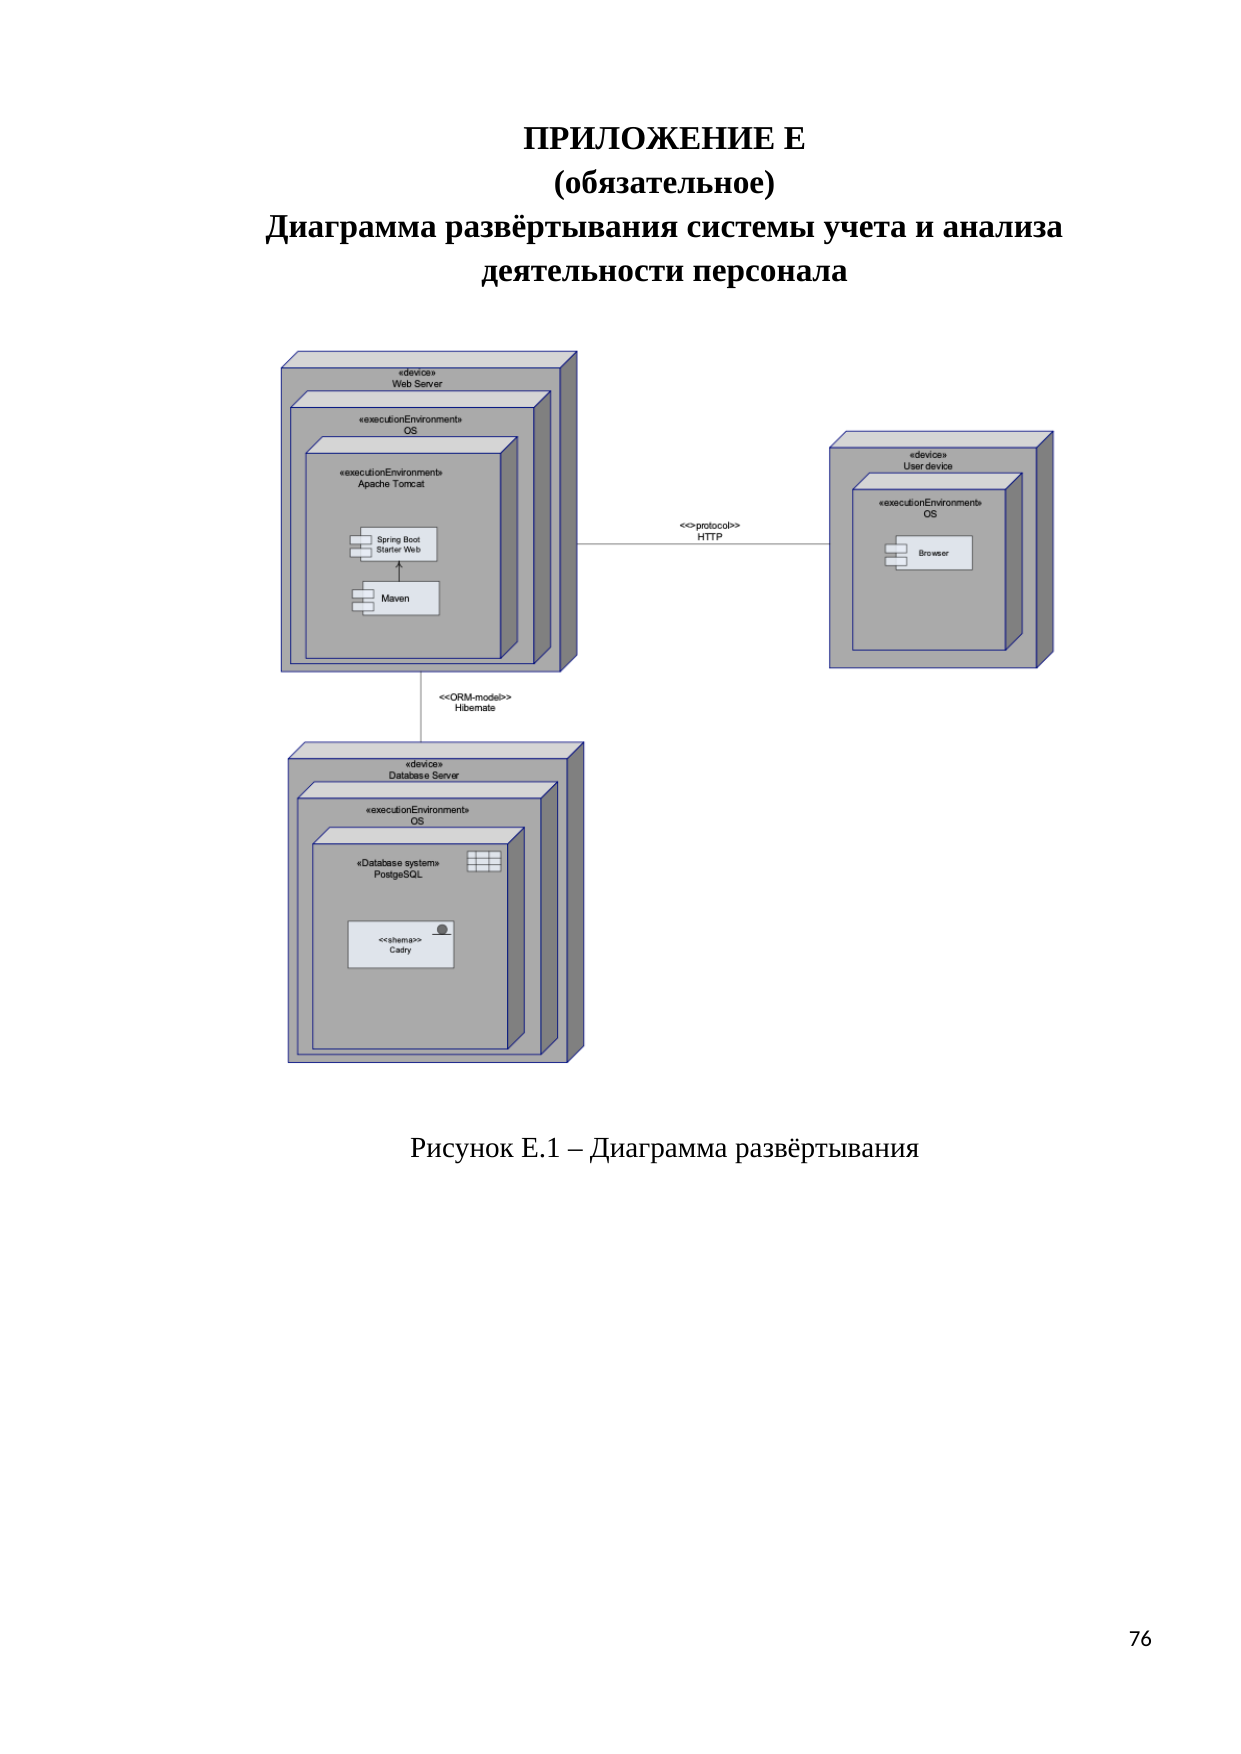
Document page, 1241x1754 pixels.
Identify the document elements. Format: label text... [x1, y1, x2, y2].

text (обязательное) [177, 162, 1152, 201]
text Диаграмма развёртывания системы учета и анализа деятельности персонала [177, 206, 1152, 289]
text Рисунок Е.1 – Диаграмма развёртывания [177, 1130, 1152, 1163]
text ПРИЛОЖЕНИЕ Е [177, 118, 1152, 156]
picture [261, 332, 1068, 1087]
